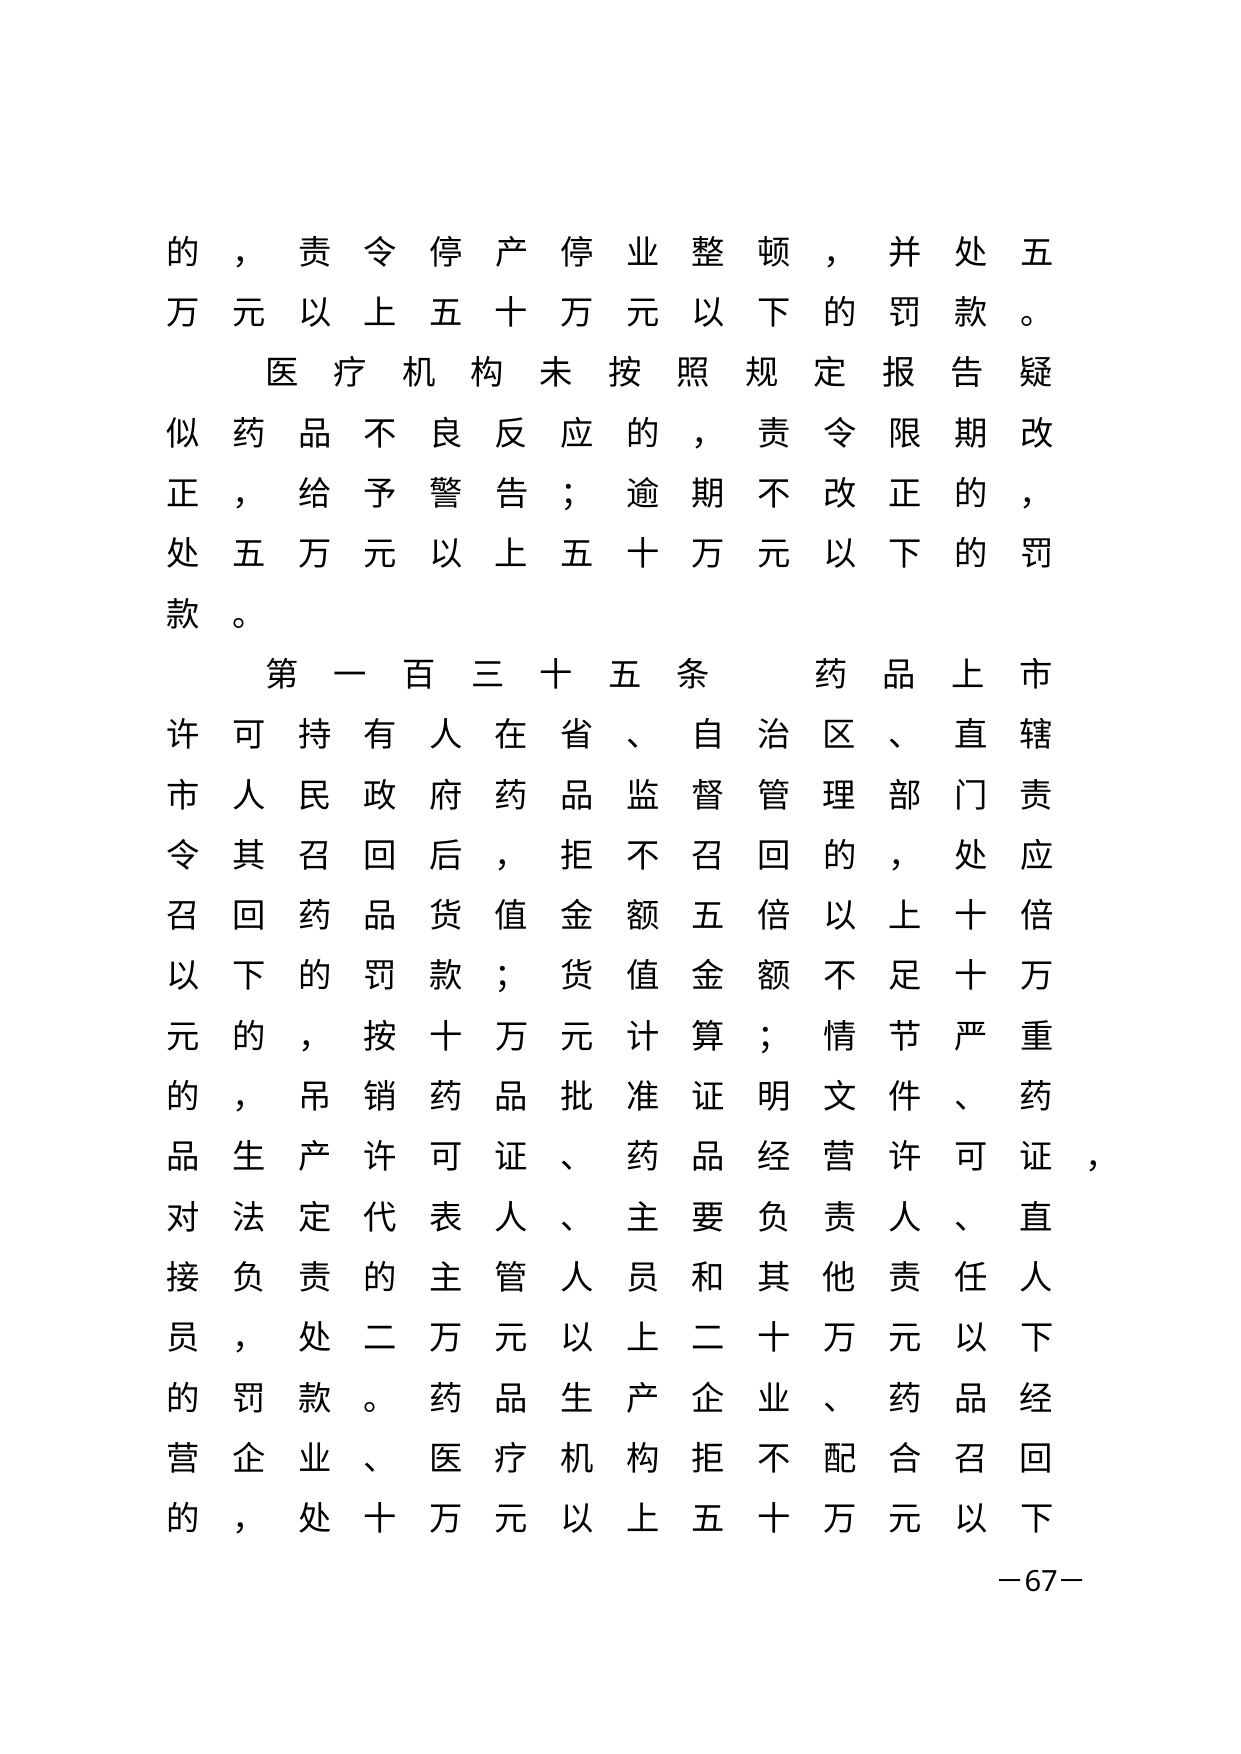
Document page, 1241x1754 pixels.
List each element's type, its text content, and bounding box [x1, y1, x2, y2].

text 药品经营企业未按照规定报告疑似药品不良反应的，责令限期改正，给予警告；逾期不改正的，责令停产停业整顿，并处五万元以上五十万元以下的罚款。 [167, 219, 1085, 340]
text 医疗机构未按照规定报告疑似药品不良反应的，责令限期改正，给予警告；逾期不改正的，处五万元以上五十万元以下的罚款。 [167, 340, 1085, 642]
